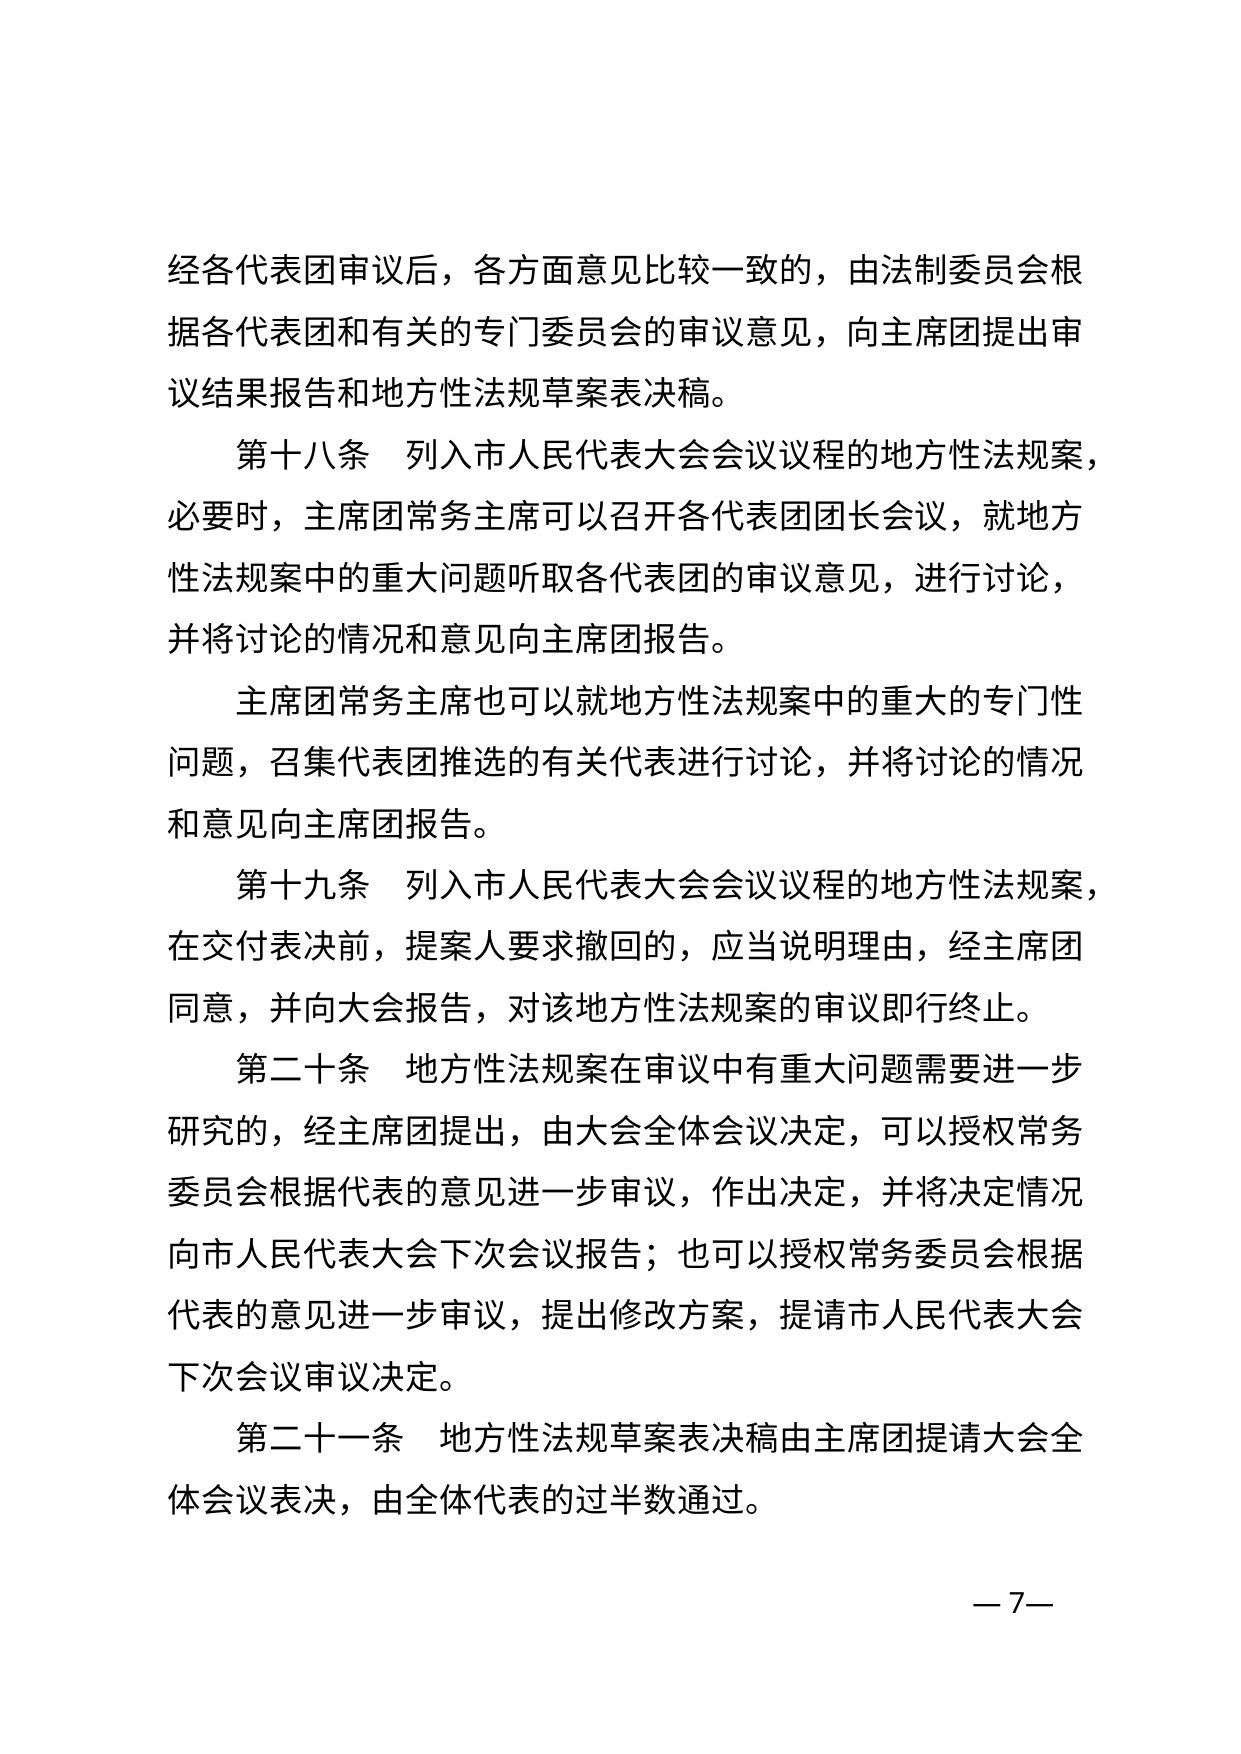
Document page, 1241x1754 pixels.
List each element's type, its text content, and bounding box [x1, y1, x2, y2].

text 第十九条 列入市人民代表大会会议议程的地方性法规案，在交付表决前，提案人要求撤回的，应当说明理由，经主席团同意，并向大会报告，对该地方性法规案的审议即行终止。 [168, 852, 1084, 1037]
text 第二十一条 地方性法规草案表决稿由主席团提请大会全体会议表决，由全体代表的过半数通过。 [168, 1405, 1084, 1528]
text 主席团常务主席也可以就地方性法规案中的重大的专门性问题，召集代表团推选的有关代表进行讨论，并将讨论的情况和意见向主席团报告。 [168, 668, 1084, 852]
text 第十八条 列入市人民代表大会会议议程的地方性法规案，必要时，主席团常务主席可以召开各代表团团长会议，就地方性法规案中的重大问题听取各代表团的审议意见，进行讨论，并将讨论的情况和意见向主席团报告。 [168, 422, 1084, 668]
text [168, 238, 1084, 422]
text 第二十条 地方性法规案在审议中有重大问题需要进一步研究的，经主席团提出，由大会全体会议决定，可以授权常务委员会根据代表的意见进一步审议，作出决定，并将决定情况向市人民代表大会下次会议报告；也可以授权常务委员会根据代表的意见进一步审议，提出修改方案，提请市人民代表大会下次会议审议决定。 [168, 1037, 1084, 1405]
